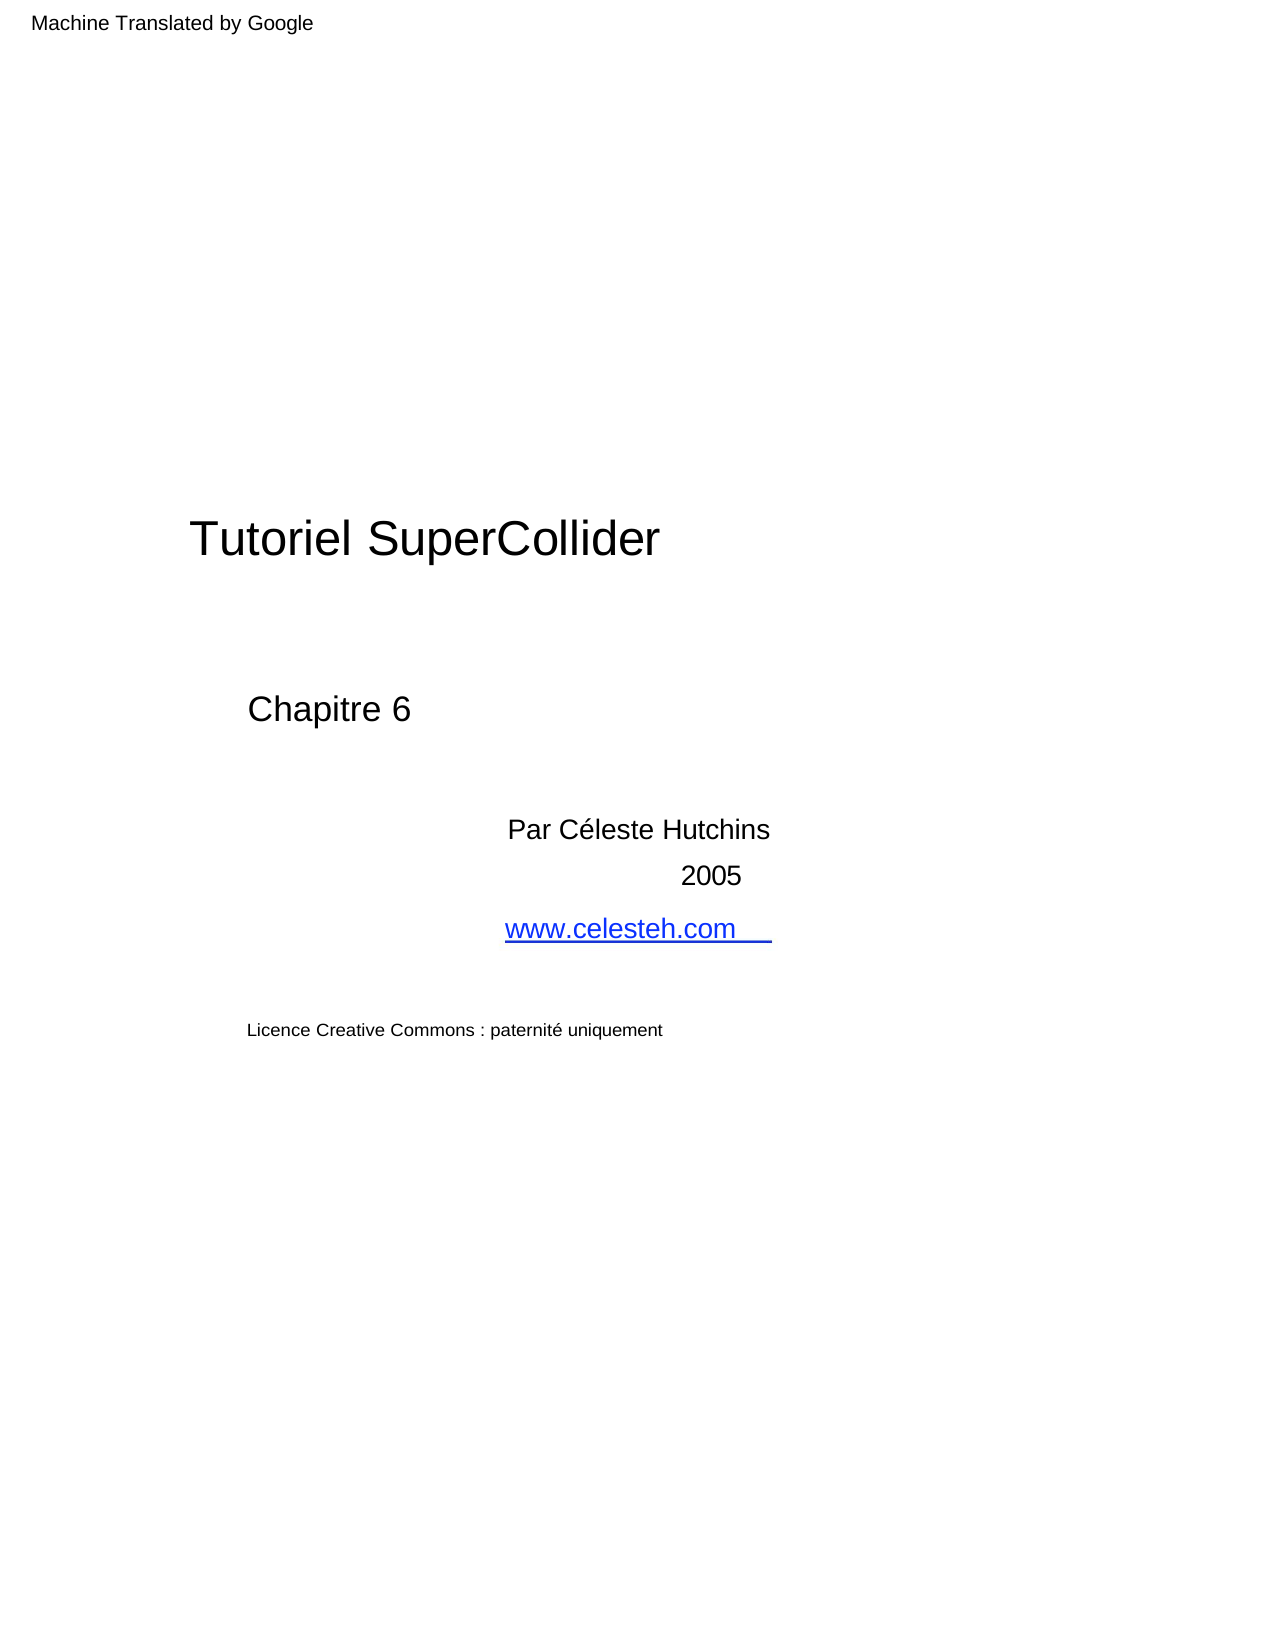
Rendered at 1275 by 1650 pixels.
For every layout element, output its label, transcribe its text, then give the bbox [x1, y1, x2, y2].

text www.celesteh.com [505, 912, 1102, 944]
text Chapitre 6 [247, 688, 1102, 729]
picture [498, 938, 779, 951]
text 2005 [681, 859, 1102, 891]
text Par Céleste Hutchins [507, 813, 1102, 845]
title Tutoriel SuperCollider [189, 509, 1102, 565]
text Licence Creative Commons : paternité uniquement [247, 1019, 1102, 1040]
